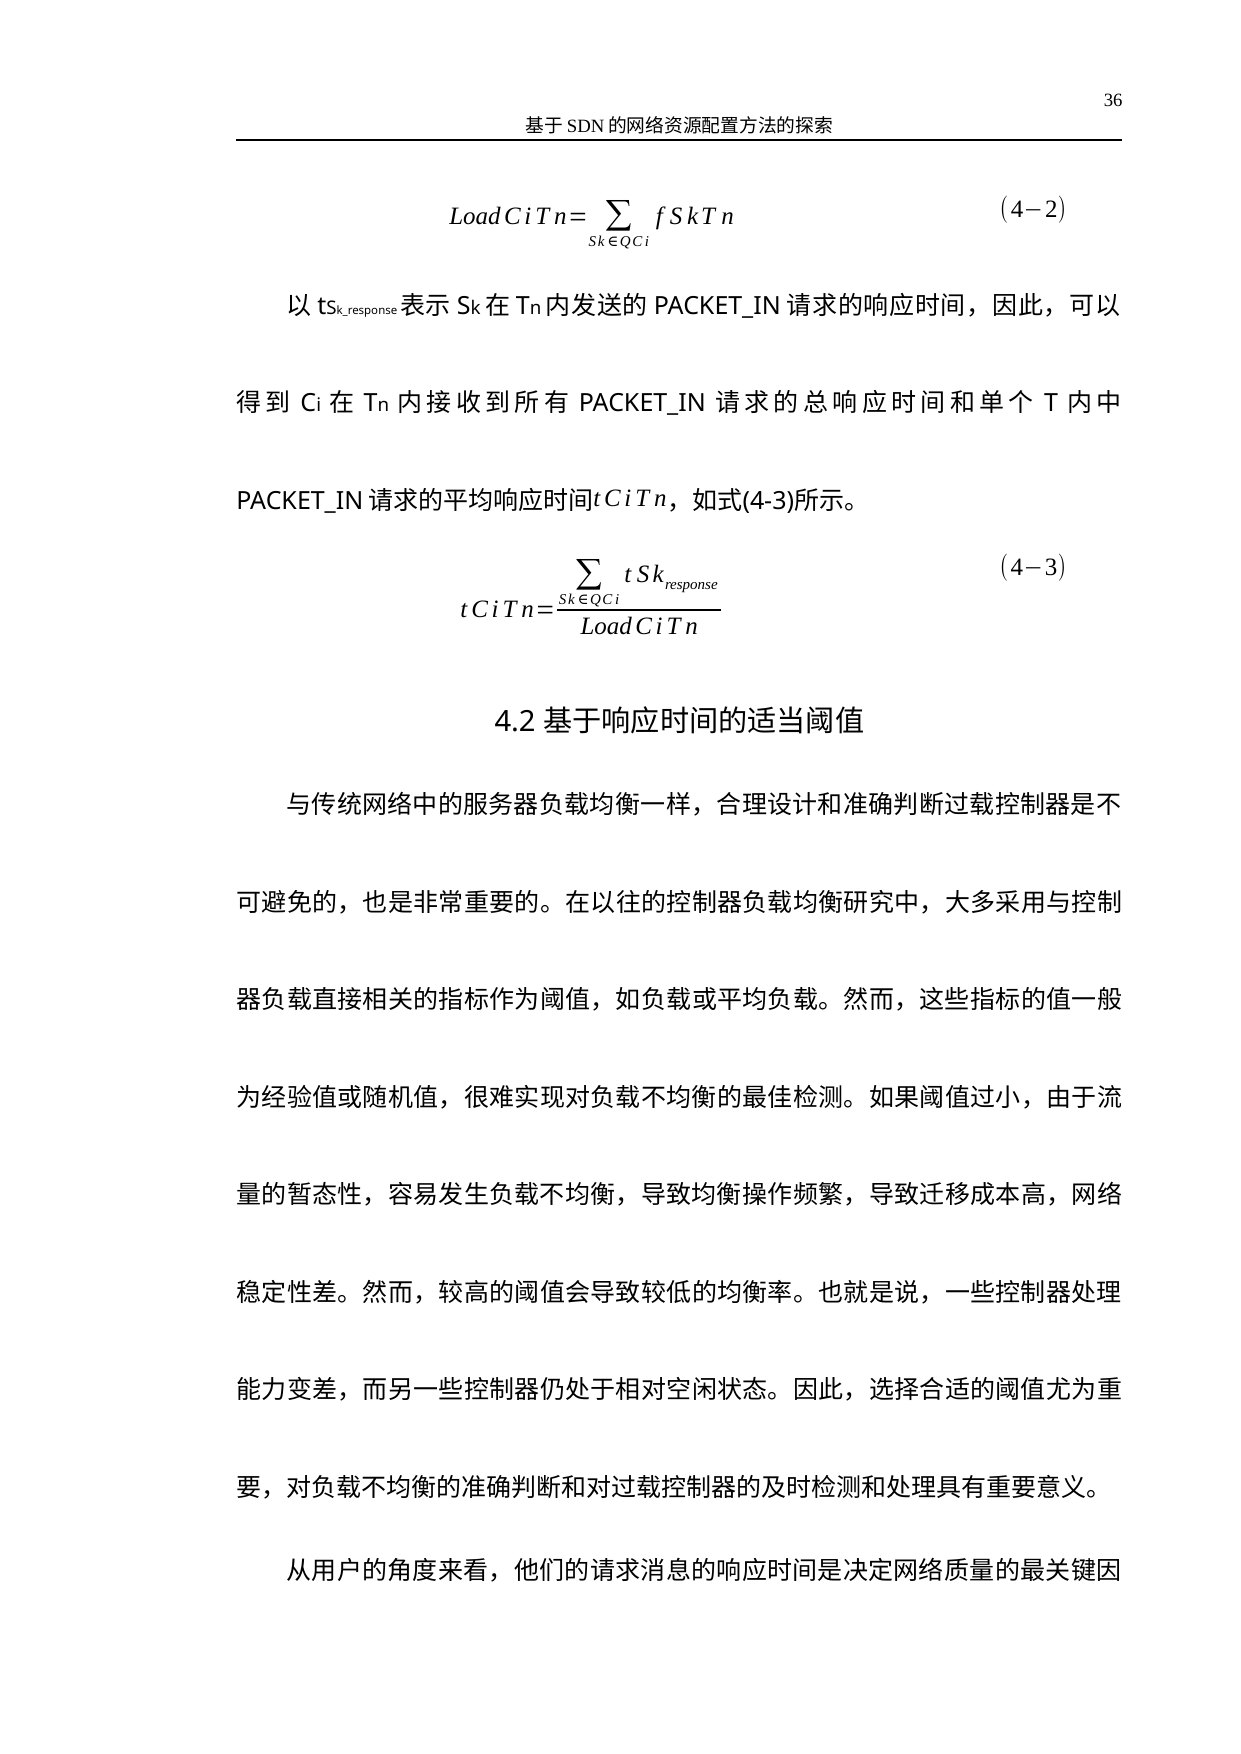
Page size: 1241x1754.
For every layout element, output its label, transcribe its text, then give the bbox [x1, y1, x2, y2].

text 以tSk_response表示Sk在Tn内发送的PACKET_IN请求的响应时间，因此，可以得到Ci在Tn内接收到所有PACKET_IN请求的总响应时间和单个T内中PACKET_IN请求的平均响应时间，如式(4-3)所示。 [236, 271, 1122, 531]
table_header [946, 550, 1121, 660]
text 与传统网络中的服务器负载均衡一样，合理设计和准确判断过载控制器是不可避免的，也是非常重要的。在以往的控制器负载均衡研究中，大多采用与控制器负载直接相关的指标作为阈值，如负载或平均负载。然而，这些指标的值一般为经验值或随机值，很难实现对负载不均衡的最佳检测。如果阈值过小，由于流量的暂态性，容易发生负载不均衡，导致均衡操作频繁，导致迁移成本高，网络稳定性差。然而，较高的阈值会导致较低的均衡率。也就是说，一些控制器处理能力变差，而另一些控制器仍处于相对空闲状态。因此，选择合适的阈值尤为重要，对负载不均衡的准确判断和对过载控制器的及时检测和处理具有重要意义。 [236, 770, 1122, 1518]
subtitle 4.2 基于响应时间的适当阈值 [236, 686, 1122, 751]
table_header [946, 193, 1121, 270]
table_header [237, 550, 944, 660]
text 从用户的角度来看，他们的请求消息的响应时间是决定网络质量的最关键因素。响应时间会影响网络延迟和网络服务质量。因此，在本小节的其余部分，我们将充分利用响应时间来选择合适的阈值，这也可以在均衡速率和迁移成本之间进行权衡。 [236, 1536, 1122, 1601]
table_header [237, 193, 944, 270]
